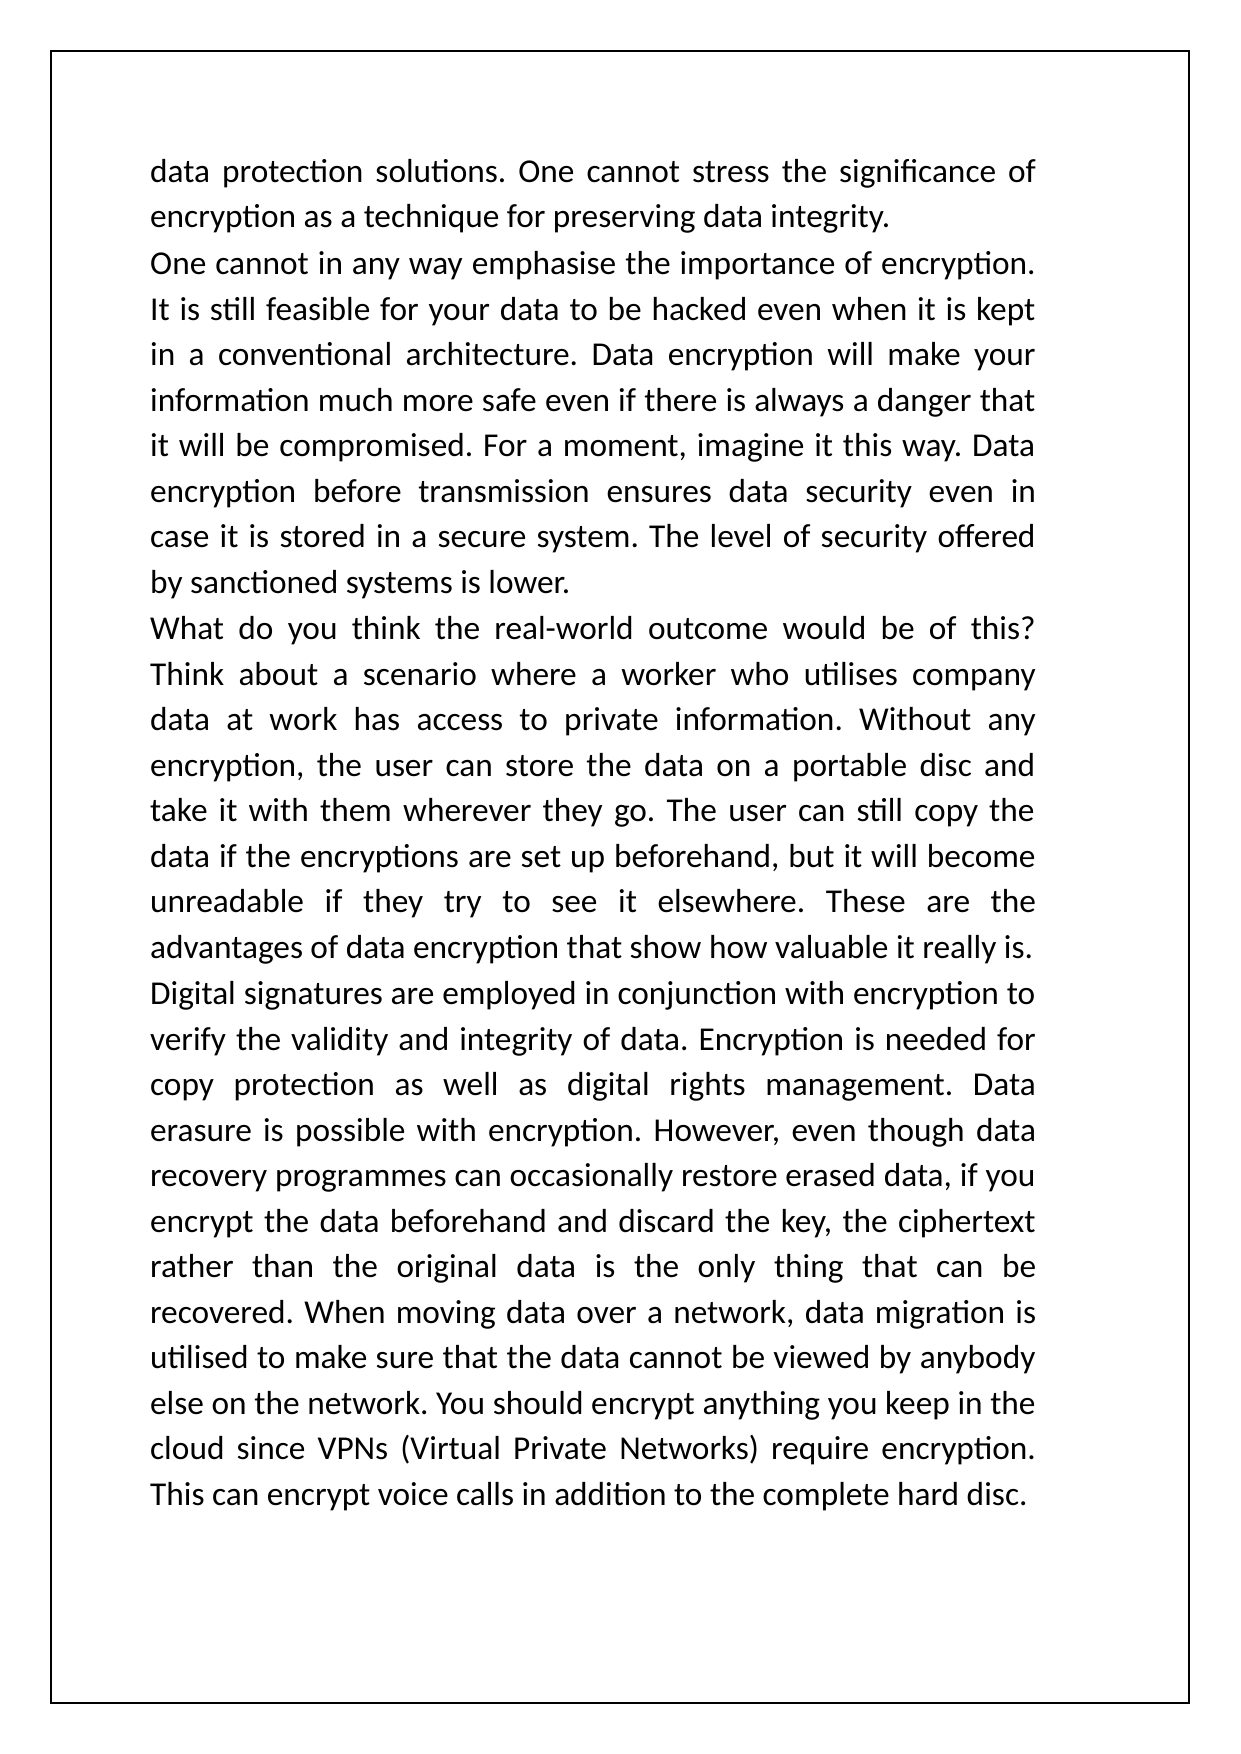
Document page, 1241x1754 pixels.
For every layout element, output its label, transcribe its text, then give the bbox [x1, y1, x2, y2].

text Digital signatures are employed in conjunction with encryption to verify the validity and integrity of data. Encryption is needed for copy protection as well as digital rights management. Data erasure is possible with encryption. However, even though data recovery programmes can occasionally restore erased data, if you encrypt the data beforehand and discard the key, the ciphertext rather than the original data is the only thing that can be recovered. When moving data over a network, data migration is utilised to make sure that the data cannot be viewed by anybody else on the network. You should encrypt anything you keep in the cloud since VPNs (Virtual Private Networks) require encryption. This can encrypt voice calls in addition to the complete hard disc. [150, 972, 1037, 1514]
text One cannot in any way emphasise the importance of encryption. It is still feasible for your data to be hacked even when it is kept in a conventional architecture. Data encryption will make your information much more safe even if there is always a danger that it will be compromised. For a moment, imagine it this way. Data encryption before transmission ensures data security even in case it is stored in a secure system. The level of security offered by sanctioned systems is lower. [150, 242, 1037, 601]
text What do you think the real-world outcome would be of this? Think about a scenario where a worker who utilises company data at work has access to private information. Without any encryption, the user can store the data on a portable disc and take it with them wherever they go. The user can still copy the data if the encryptions are set up beforehand, but it will become unreadable if they try to see it elsewhere. These are the advantages of data encryption that show how valuable it really is. [150, 607, 1037, 966]
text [150, 150, 1037, 236]
